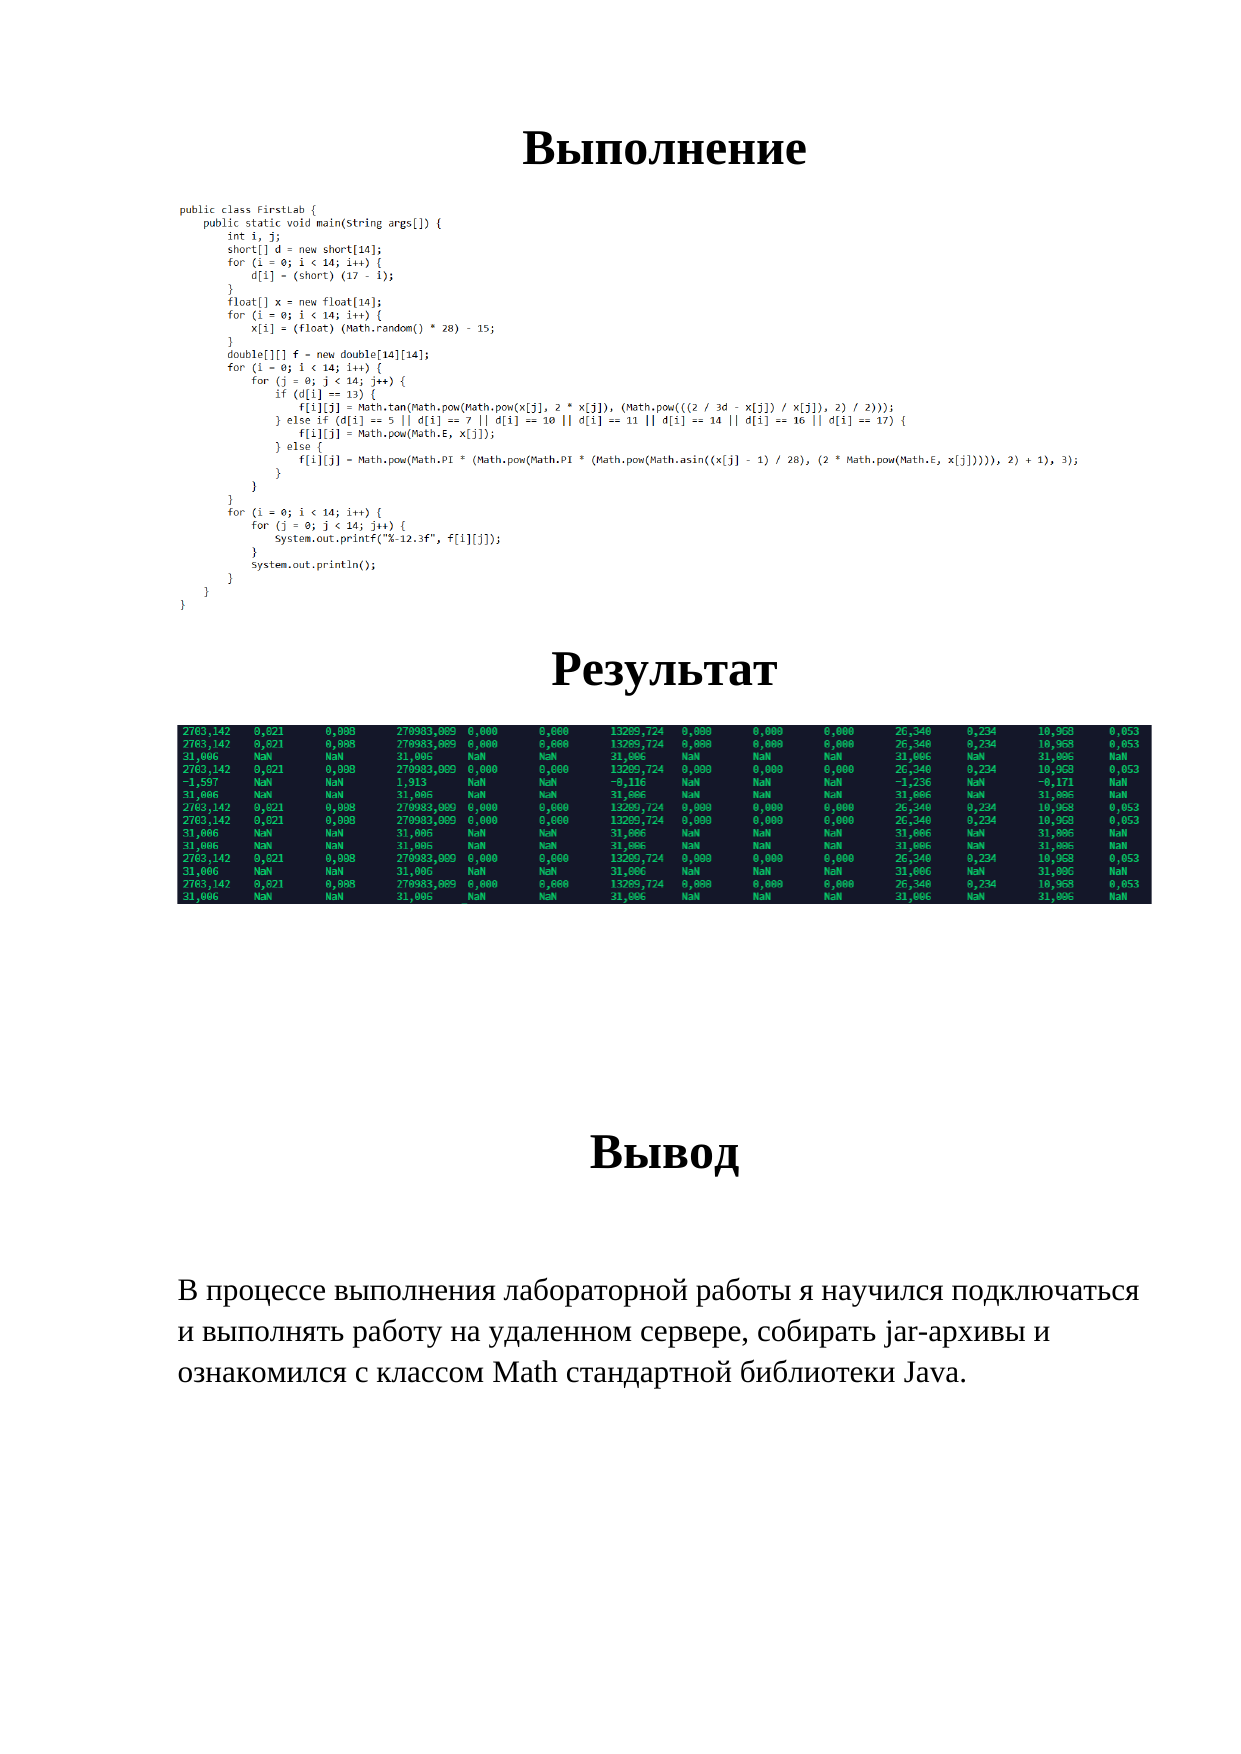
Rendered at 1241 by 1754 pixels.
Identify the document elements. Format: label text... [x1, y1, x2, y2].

text Вывод [177, 1122, 1152, 1179]
text Выполнение [177, 118, 1152, 176]
picture [177, 725, 1152, 904]
picture [177, 205, 1152, 614]
text Результат [177, 638, 1152, 696]
text В процессе выполнения лабораторной работы я научился подключаться и выполнять работу на удаленном сервере, собирать jar-архивы и ознакомился с классом Math стандартной библиотеки Java. [177, 1271, 1152, 1389]
